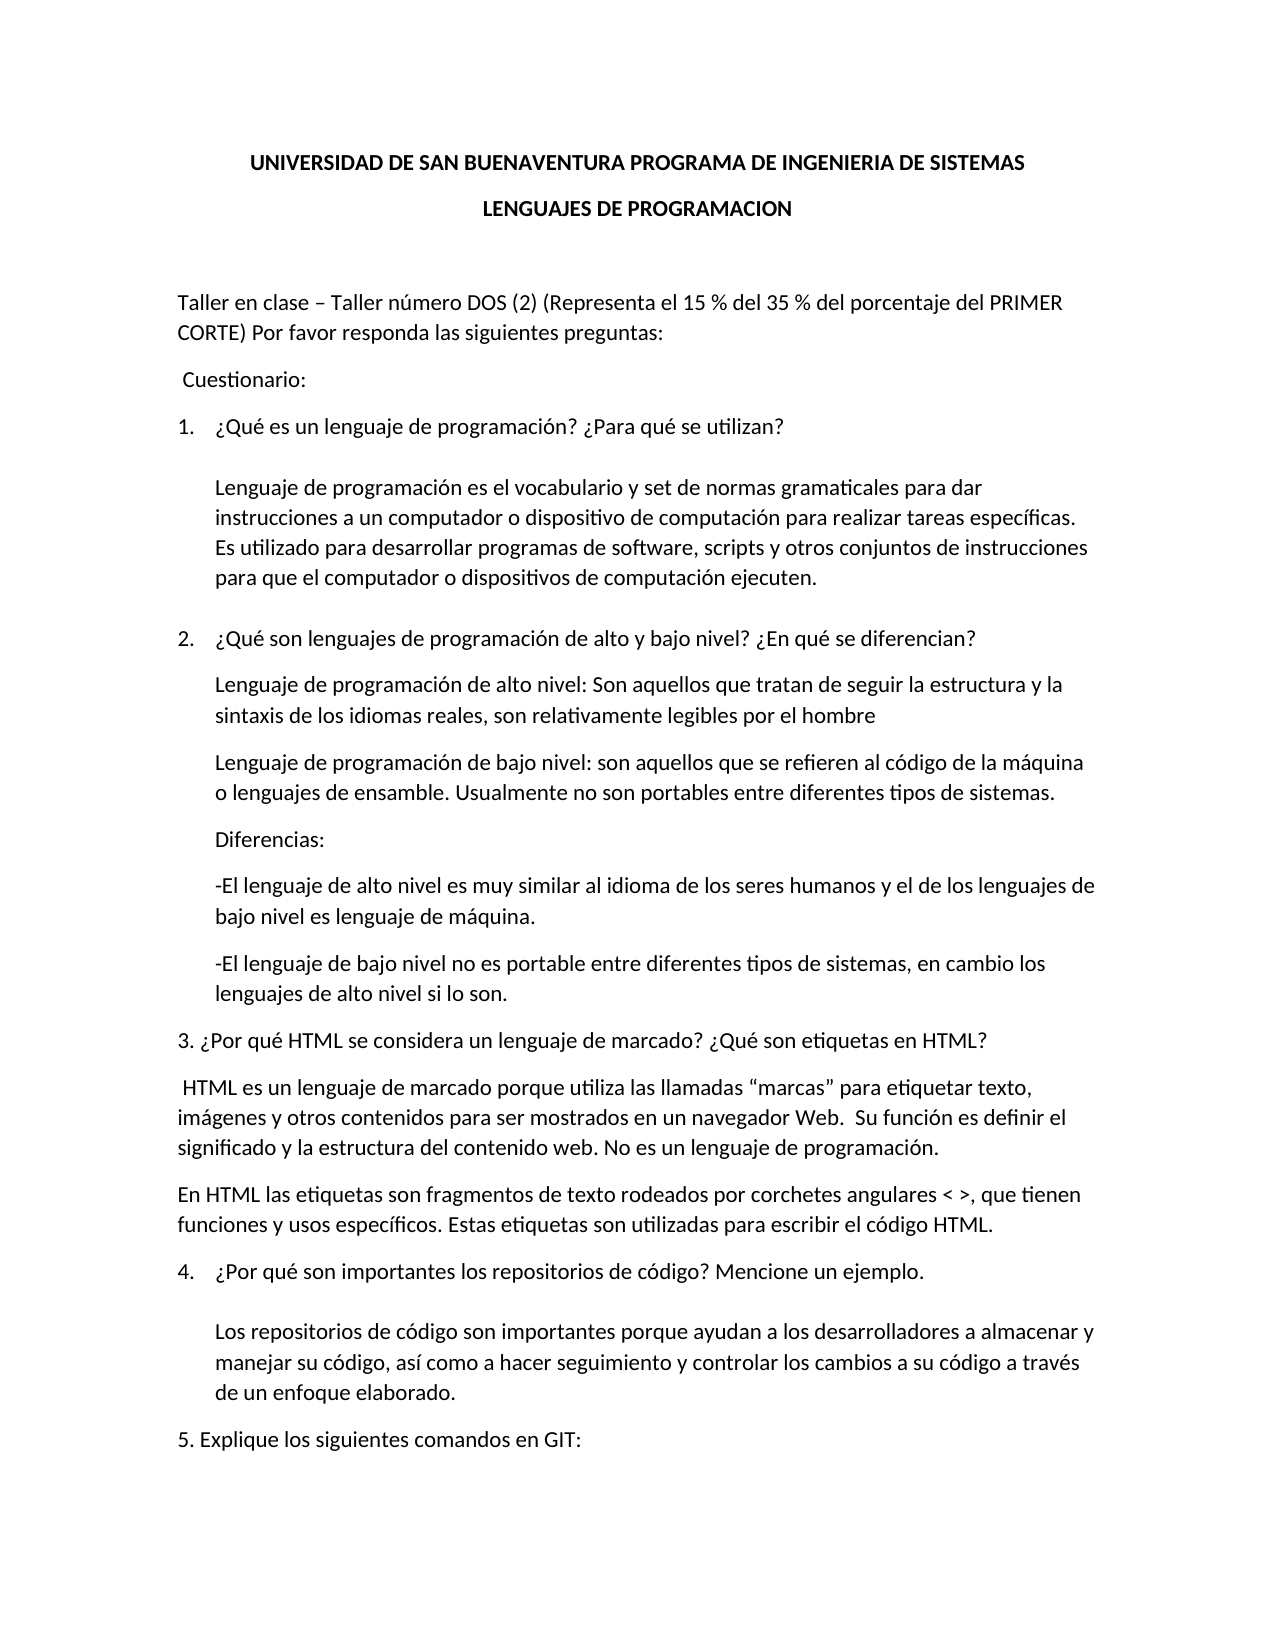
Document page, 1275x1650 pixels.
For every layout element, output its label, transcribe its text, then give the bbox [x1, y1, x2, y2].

list Los repositorios de código son importantes porque ayudan a los desarrolladores a almacenar y manejar su código, así como a hacer seguimiento y controlar los cambios a su código a través de un enfoque elaborado. [215, 1317, 1098, 1406]
text -El lenguaje de alto nivel es muy similar al idioma de los seres humanos y el de los lenguajes de bajo nivel es lenguaje de máquina. [215, 872, 1098, 930]
text HTML es un lenguaje de marcado porque utiliza las llamadas “marcas” para etiquetar texto, imágenes y otros contenidos para ser mostrados en un navegador Web. Su función es definir el significado y la estructura del contenido web. No es un lenguaje de programación. [177, 1073, 1098, 1161]
list Lenguaje de programación es el vocabulario y set de normas gramaticales para dar instrucciones a un computador o dispositivo de computación para realizar tareas específicas. Es utilizado para desarrollar programas de software, scripts y otros conjuntos de instrucciones para que el computador o dispositivos de computación ejecuten. [215, 473, 1098, 591]
text LENGUAJES DE PROGRAMACION [177, 194, 1098, 222]
list ¿Qué son lenguajes de programación de alto y bajo nivel? ¿En qué se diferencian? [177, 624, 1098, 652]
list ¿Por qué son importantes los repositorios de código? Mencione un ejemplo. [177, 1257, 1098, 1285]
list ¿Qué es un lenguaje de programación? ¿Para qué se utilizan? [177, 412, 1098, 440]
text Cuestionario: [177, 365, 1098, 393]
text UNIVERSIDAD DE SAN BUENAVENTURA PROGRAMA DE INGENIERIA DE SISTEMAS [177, 148, 1098, 176]
text Taller en clase – Taller número DOS (2) (Representa el 15 % del 35 % del porcentaje del PRIMER CORTE) Por favor responda las siguientes preguntas: [177, 288, 1098, 346]
text Diferencias: [215, 825, 1098, 853]
text En HTML las etiquetas son fragmentos de texto rodeados por corchetes angulares < >, que tienen funciones y usos específicos. Estas etiquetas son utilizadas para escribir el código HTML. [177, 1180, 1098, 1238]
text Lenguaje de programación de alto nivel: Son aquellos que tratan de seguir la estructura y la sintaxis de los idiomas reales, son relativamente legibles por el hombre [215, 671, 1098, 729]
text 5. Explique los siguientes comandos en GIT: [177, 1425, 1098, 1453]
text Lenguaje de programación de bajo nivel: son aquellos que se refieren al código de la máquina o lenguajes de ensamble. Usualmente no son portables entre diferentes tipos de sistemas. [215, 748, 1098, 806]
text -El lenguaje de bajo nivel no es portable entre diferentes tipos de sistemas, en cambio los lenguajes de alto nivel si lo son. [215, 949, 1098, 1007]
text 3. ¿Por qué HTML se considera un lenguaje de marcado? ¿Qué son etiquetas en HTML? [177, 1026, 1098, 1054]
